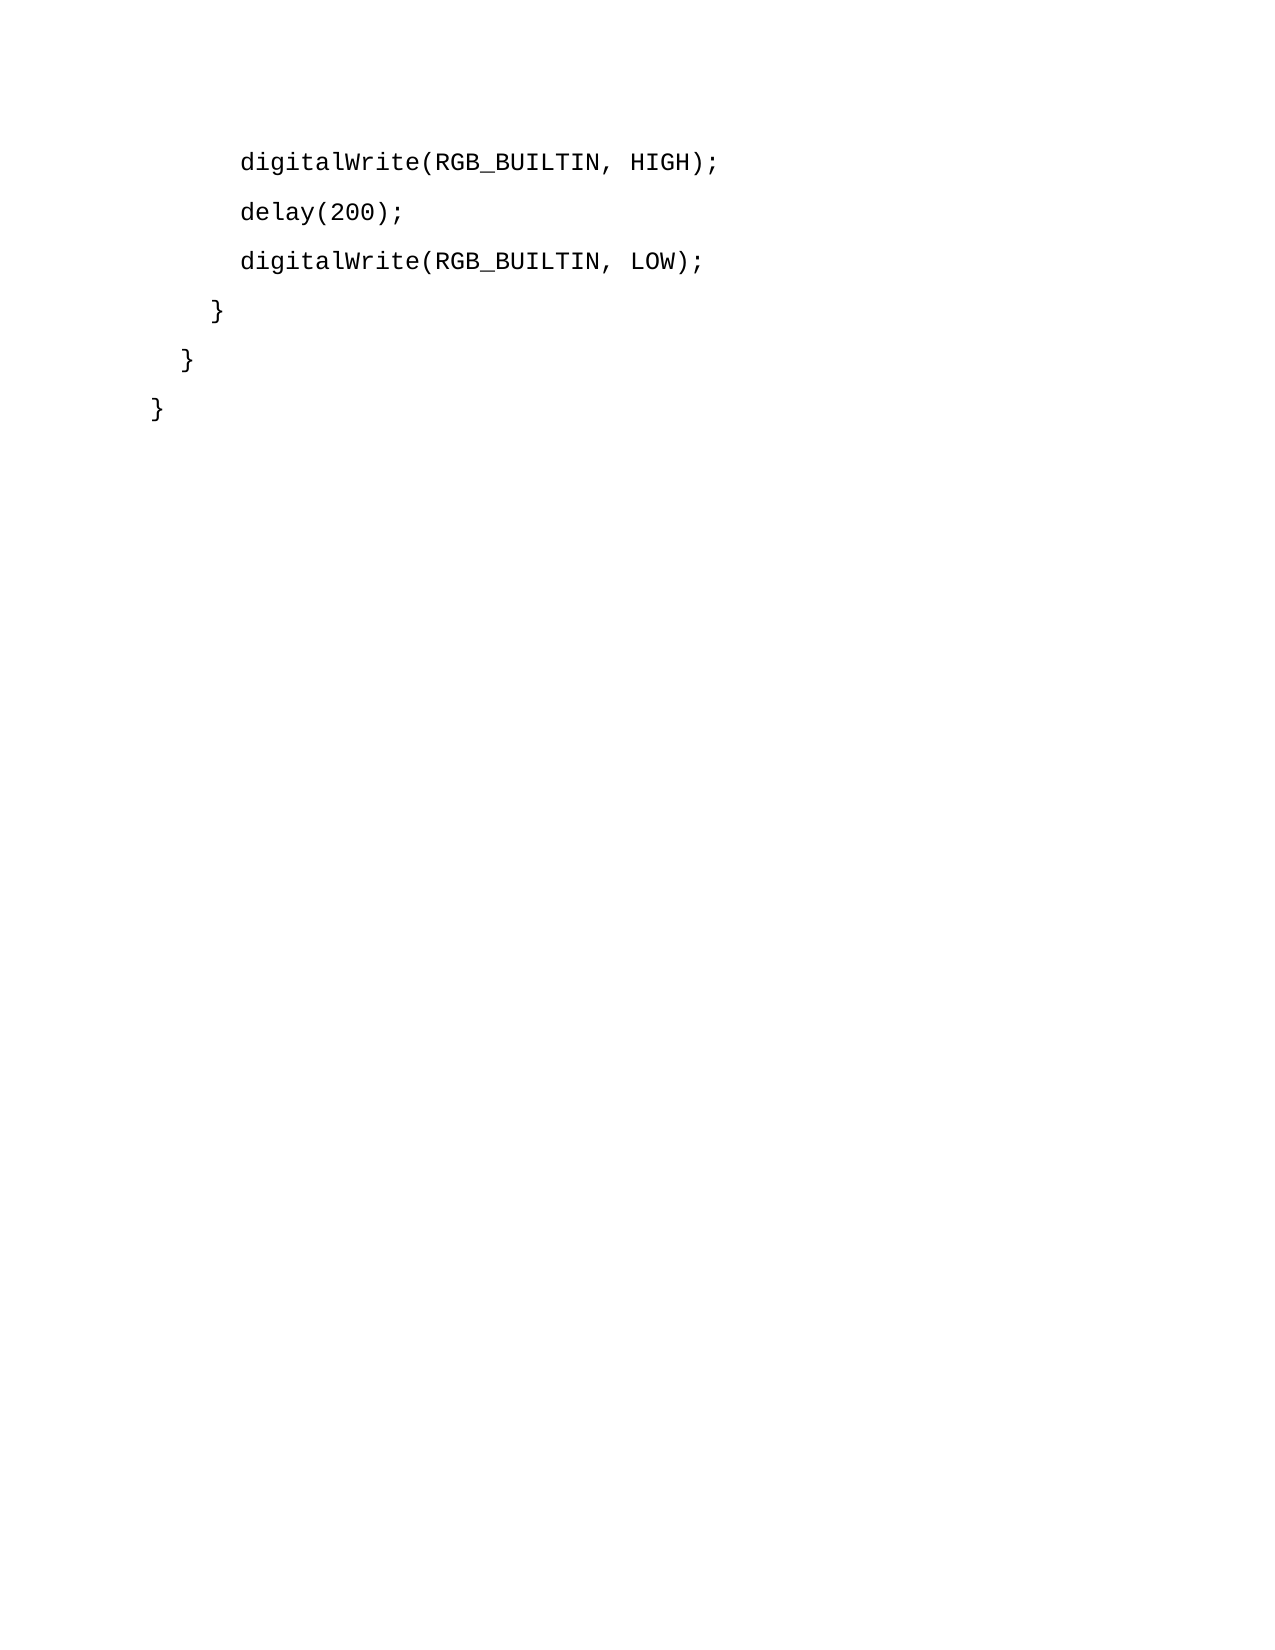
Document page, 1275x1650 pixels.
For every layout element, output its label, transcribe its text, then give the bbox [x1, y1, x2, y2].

text delay(200); [150, 199, 1125, 227]
text digitalWrite(RGB_BUILTIN, HIGH); [150, 150, 1125, 178]
text digitalWrite(RGB_BUILTIN, LOW); [150, 248, 1125, 277]
text } [150, 347, 1125, 375]
text } [150, 396, 1125, 424]
text } [150, 297, 1125, 326]
